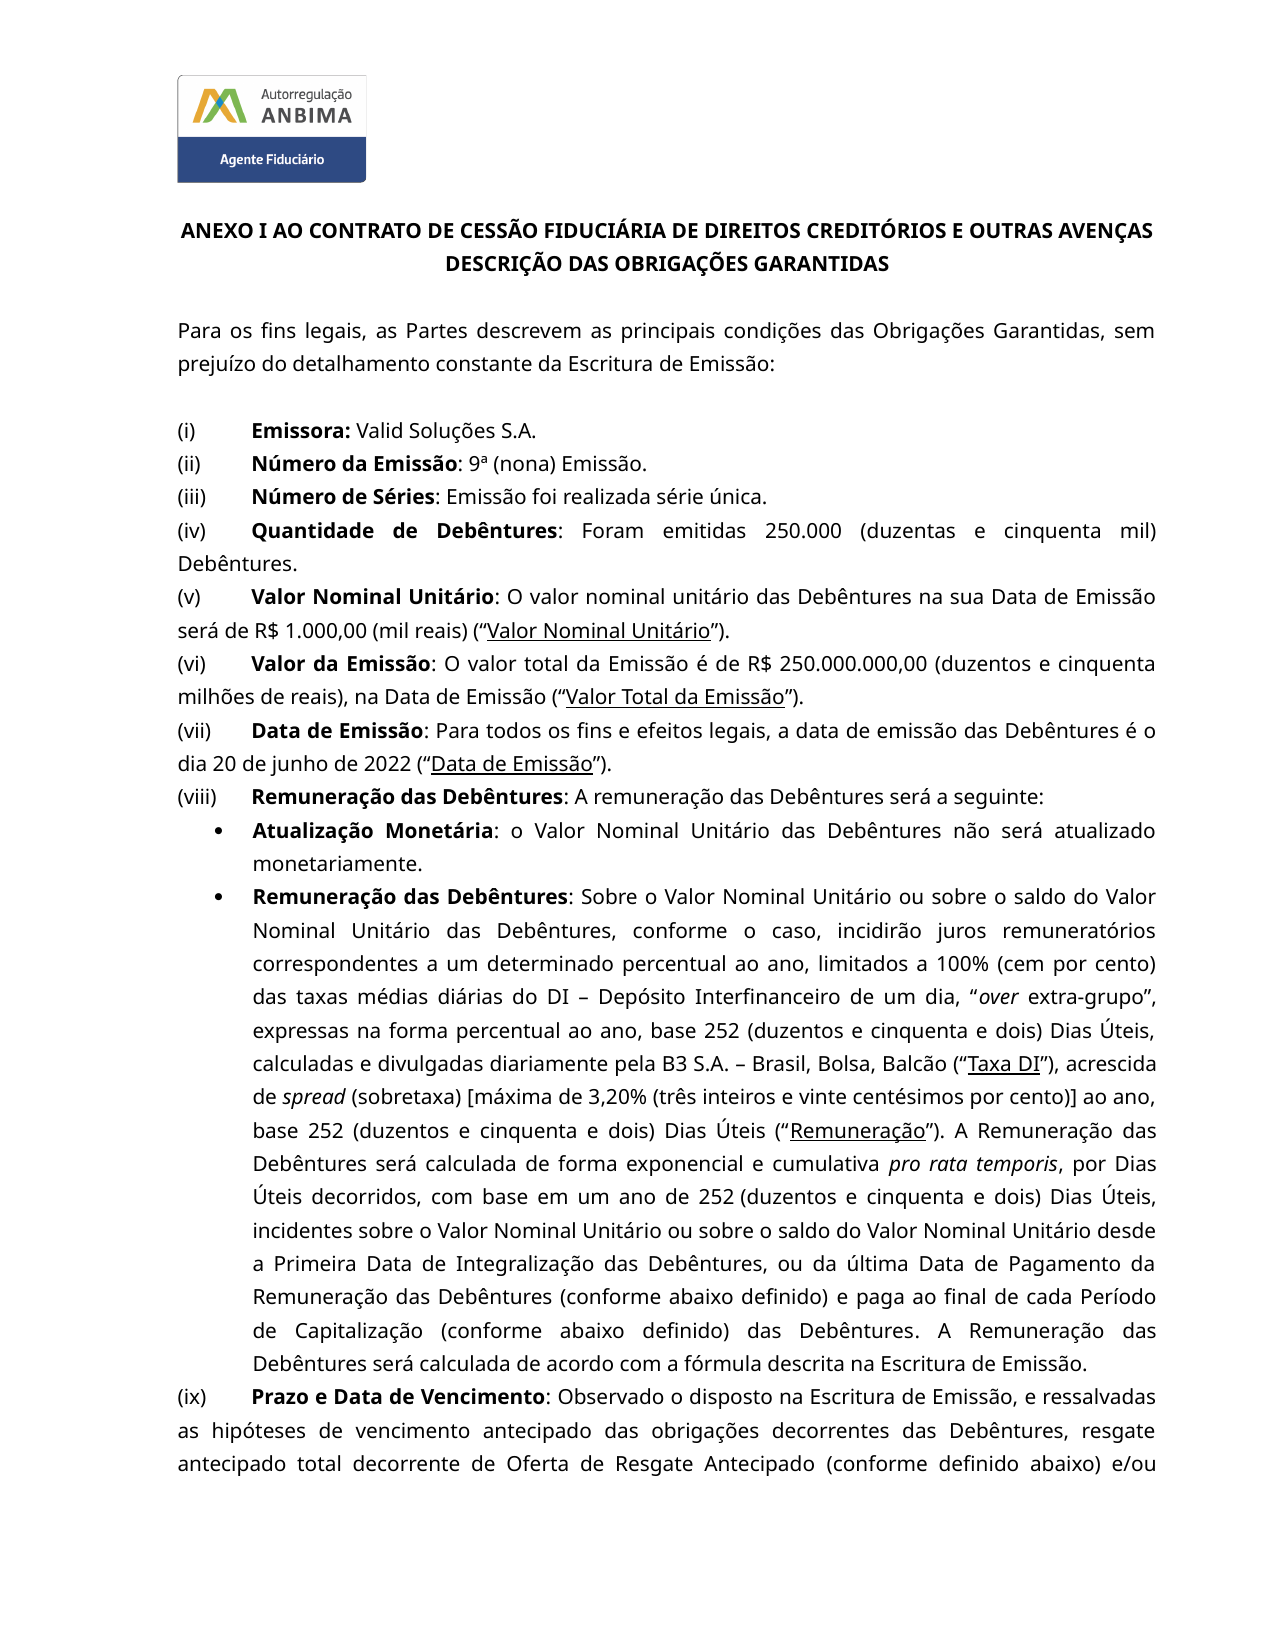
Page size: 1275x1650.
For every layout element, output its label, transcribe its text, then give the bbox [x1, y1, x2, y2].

list Valor Nominal Unitário: O valor nominal unitário das Debêntures na sua Data de Emissão será de R$ 1.000,00 (mil reais) (“Valor Nominal Unitário”). [177, 578, 1157, 645]
text Para os fins legais, as Partes descrevem as principais condições das Obrigações Garantidas, sem prejuízo do detalhamento constante da Escritura de Emissão: [177, 311, 1157, 378]
list Número de Séries: Emissão foi realizada série única. [177, 478, 1157, 511]
list Remuneração das Debêntures: Sobre o Valor Nominal Unitário ou sobre o saldo do Valor Nominal Unitário das Debêntures, conforme o caso, incidirão juros remuneratórios correspondentes a um determinado percentual ao ano, limitados a 100% (cem por cento) das taxas médias diárias do DI – Depósito Interfinanceiro de um dia, “over extra-grupo”, expressas na forma percentual ao ano, base 252 (duzentos e cinquenta e dois) Dias Úteis, calculadas e divulgadas diariamente pela B3 S.A. – Brasil, Bolsa, Balcão (“Taxa DI”), acrescida de spread (sobretaxa) [máxima de 3,20% (três inteiros e vinte centésimos por cento)] ao ano, base 252 (duzentos e cinquenta e dois) Dias Úteis (“Remuneração”). A Remuneração das Debêntures será calculada de forma exponencial e cumulativa pro rata temporis, por Dias Úteis decorridos, com base em um ano de 252 (duzentos e cinquenta e dois) Dias Úteis, incidentes sobre o Valor Nominal Unitário ou sobre o saldo do Valor Nominal Unitário desde a Primeira Data de Integralização das Debêntures, ou da última Data de Pagamento da Remuneração das Debêntures (conforme abaixo definido) e paga ao final de cada Período de Capitalização (conforme abaixo definido) das Debêntures. A Remuneração das Debêntures será calculada de acordo com a fórmula descrita na Escritura de Emissão. [215, 878, 1157, 1378]
picture [177, 75, 367, 183]
list Atualização Monetária: o Valor Nominal Unitário das Debêntures não será atualizado monetariamente. [215, 811, 1157, 878]
list Quantidade de Debêntures: Foram emitidas 250.000 (duzentas e cinquenta mil) Debêntures. [177, 511, 1157, 578]
text ANEXO I AO Contrato de Cessão Fiduciária de Direitos Creditórios e Outras Avenças [177, 211, 1157, 245]
list Valor da Emissão: O valor total da Emissão é de R$ 250.000.000,00 (duzentos e cinquenta milhões de reais), na Data de Emissão (“Valor Total da Emissão”). [177, 645, 1157, 711]
list Número da Emissão: 9ª (nona) Emissão. [177, 445, 1157, 478]
list Remuneração das Debêntures: A remuneração das Debêntures será a seguinte: [177, 778, 1157, 811]
text DESCRIÇÃO DAS OBRIGAÇÕES GARANTIDAS [177, 245, 1157, 278]
list Emissora: Valid Soluções S.A. [177, 411, 1157, 445]
list Data de Emissão: Para todos os fins e efeitos legais, a data de emissão das Debêntures é o dia 20 de junho de 2022 (“Data de Emissão”). [177, 711, 1157, 778]
